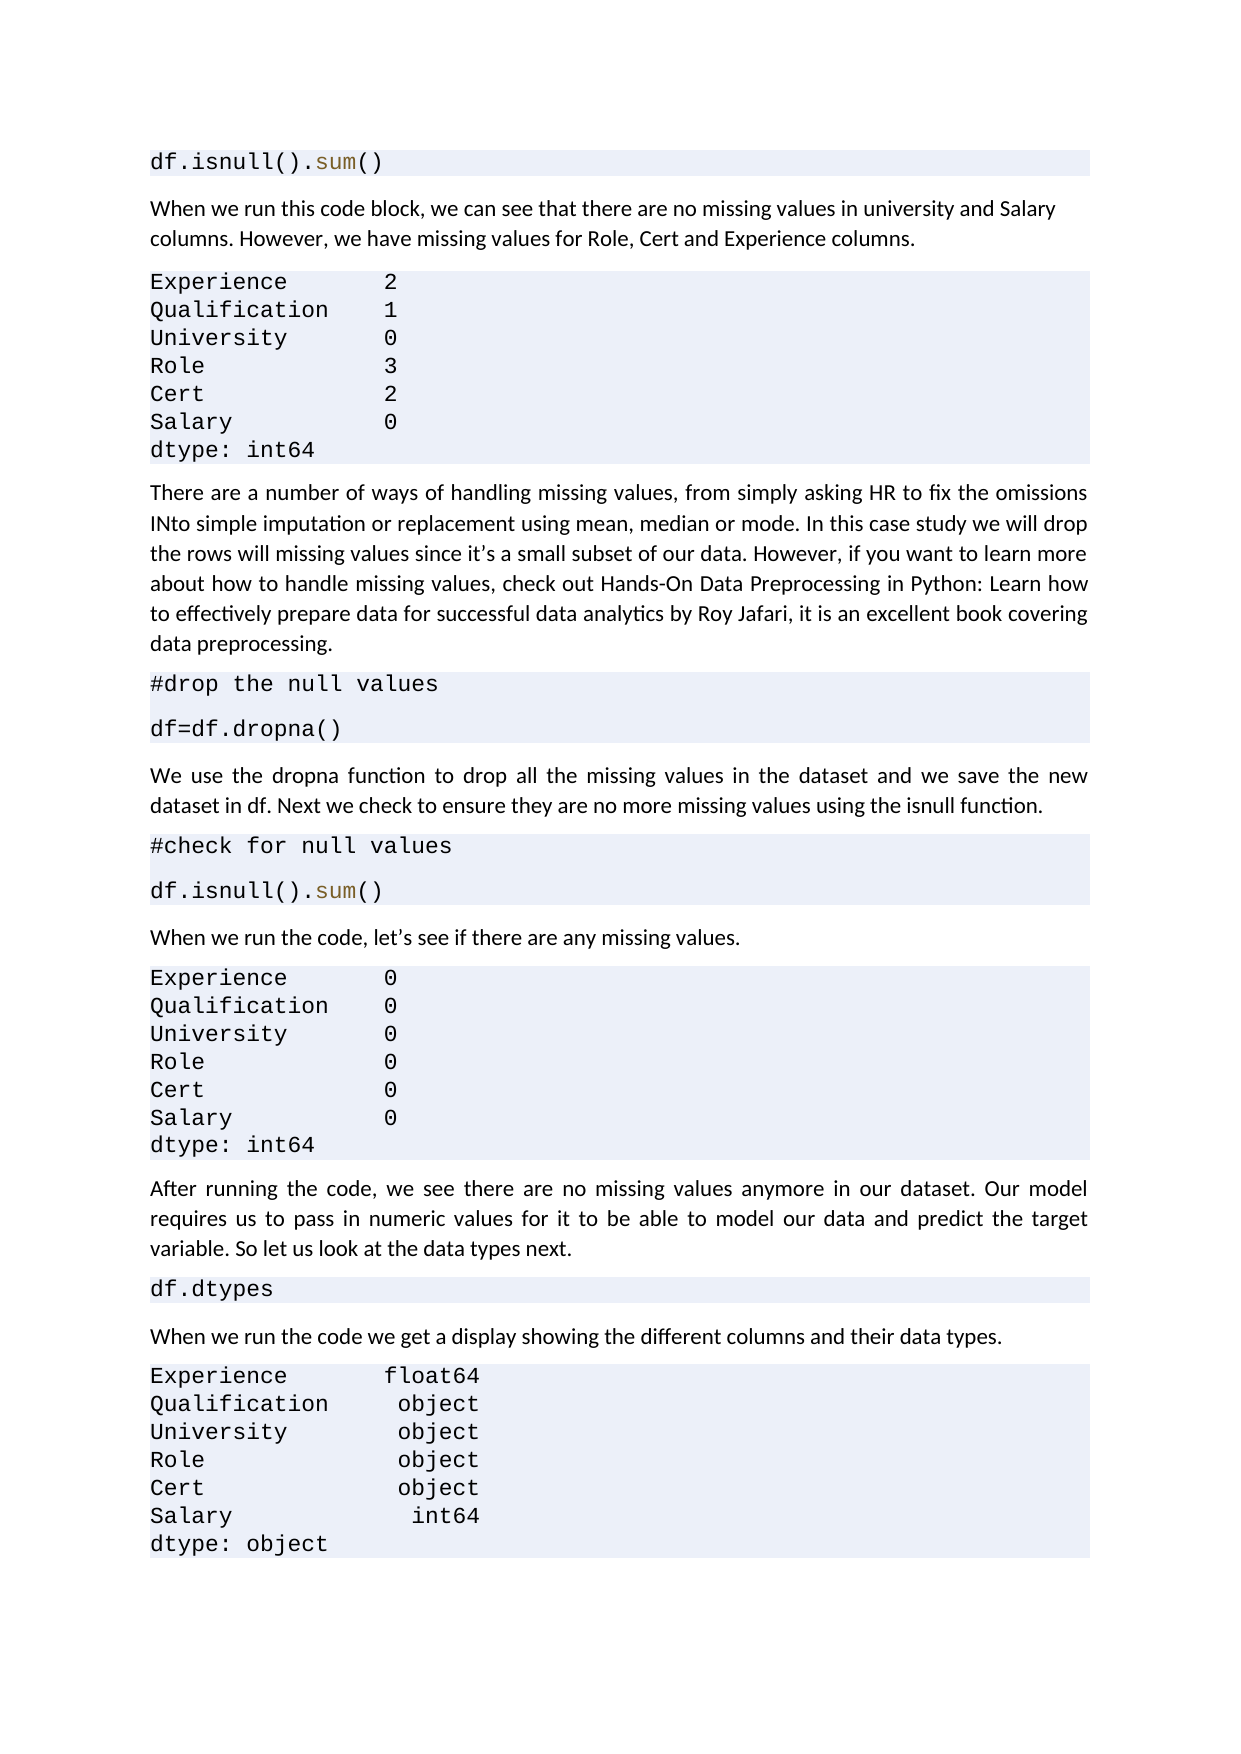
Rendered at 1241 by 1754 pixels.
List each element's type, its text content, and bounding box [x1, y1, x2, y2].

text Experience float64 [150, 1364, 1090, 1391]
text After running the code, we see there are no missing values anymore in our dataset. Our model requires us to pass in numeric values for it to be able to model our data and predict the target variable. So let us look at the data types next. [150, 1174, 1090, 1263]
text Qualification 1 [150, 298, 1090, 324]
text df.dtypes [150, 1277, 1090, 1303]
text dtype: int64 [150, 438, 1090, 464]
text There are a number of ways of handling missing values, from simply asking HR to fix the omissions INto simple imputation or replacement using mean, median or mode. In this case study we will drop the rows will missing values since it’s a small subset of our data. However, if you want to learn more about how to handle missing values, check out Hands-On Data Preprocessing in Python: Learn how to effectively prepare data for successful data analytics by Roy Jafari, it is an excellent book covering data preprocessing. [150, 478, 1090, 658]
text Experience 2 [150, 271, 1090, 297]
text df=df.dropna() [150, 717, 1090, 743]
text dtype: object [150, 1532, 1090, 1558]
text Salary 0 [150, 1106, 1090, 1132]
text Salary 0 [150, 410, 1090, 436]
text Salary int64 [150, 1504, 1090, 1530]
text df.isnull().sum() [150, 150, 1090, 176]
text Cert 0 [150, 1078, 1090, 1104]
text University object [150, 1420, 1090, 1446]
text dtype: int64 [150, 1134, 1090, 1160]
text Cert object [150, 1476, 1090, 1502]
text Experience 0 [150, 966, 1090, 992]
text Role 3 [150, 354, 1090, 380]
text Role 0 [150, 1050, 1090, 1076]
text #check for null values [150, 834, 1090, 860]
text University 0 [150, 1022, 1090, 1048]
text df.isnull().sum() [150, 879, 1090, 905]
text Qualification 0 [150, 994, 1090, 1020]
text Cert 2 [150, 382, 1090, 408]
text When we run the code we get a display showing the different columns and their data types. [150, 1322, 1090, 1350]
text University 0 [150, 326, 1090, 352]
text Role object [150, 1448, 1090, 1474]
text Qualification object [150, 1392, 1090, 1418]
text #drop the null values [150, 672, 1090, 698]
text When we run the code, let’s see if there are any missing values. [150, 923, 1090, 952]
text When we run this code block, we can see that there are no missing values in university and Salary columns. However, we have missing values for Role, Cert and Experience columns. [150, 194, 1090, 252]
text We use the dropna function to drop all the missing values in the dataset and we save the new dataset in df. Next we check to ensure they are no more missing values using the isnull function. [150, 761, 1090, 820]
